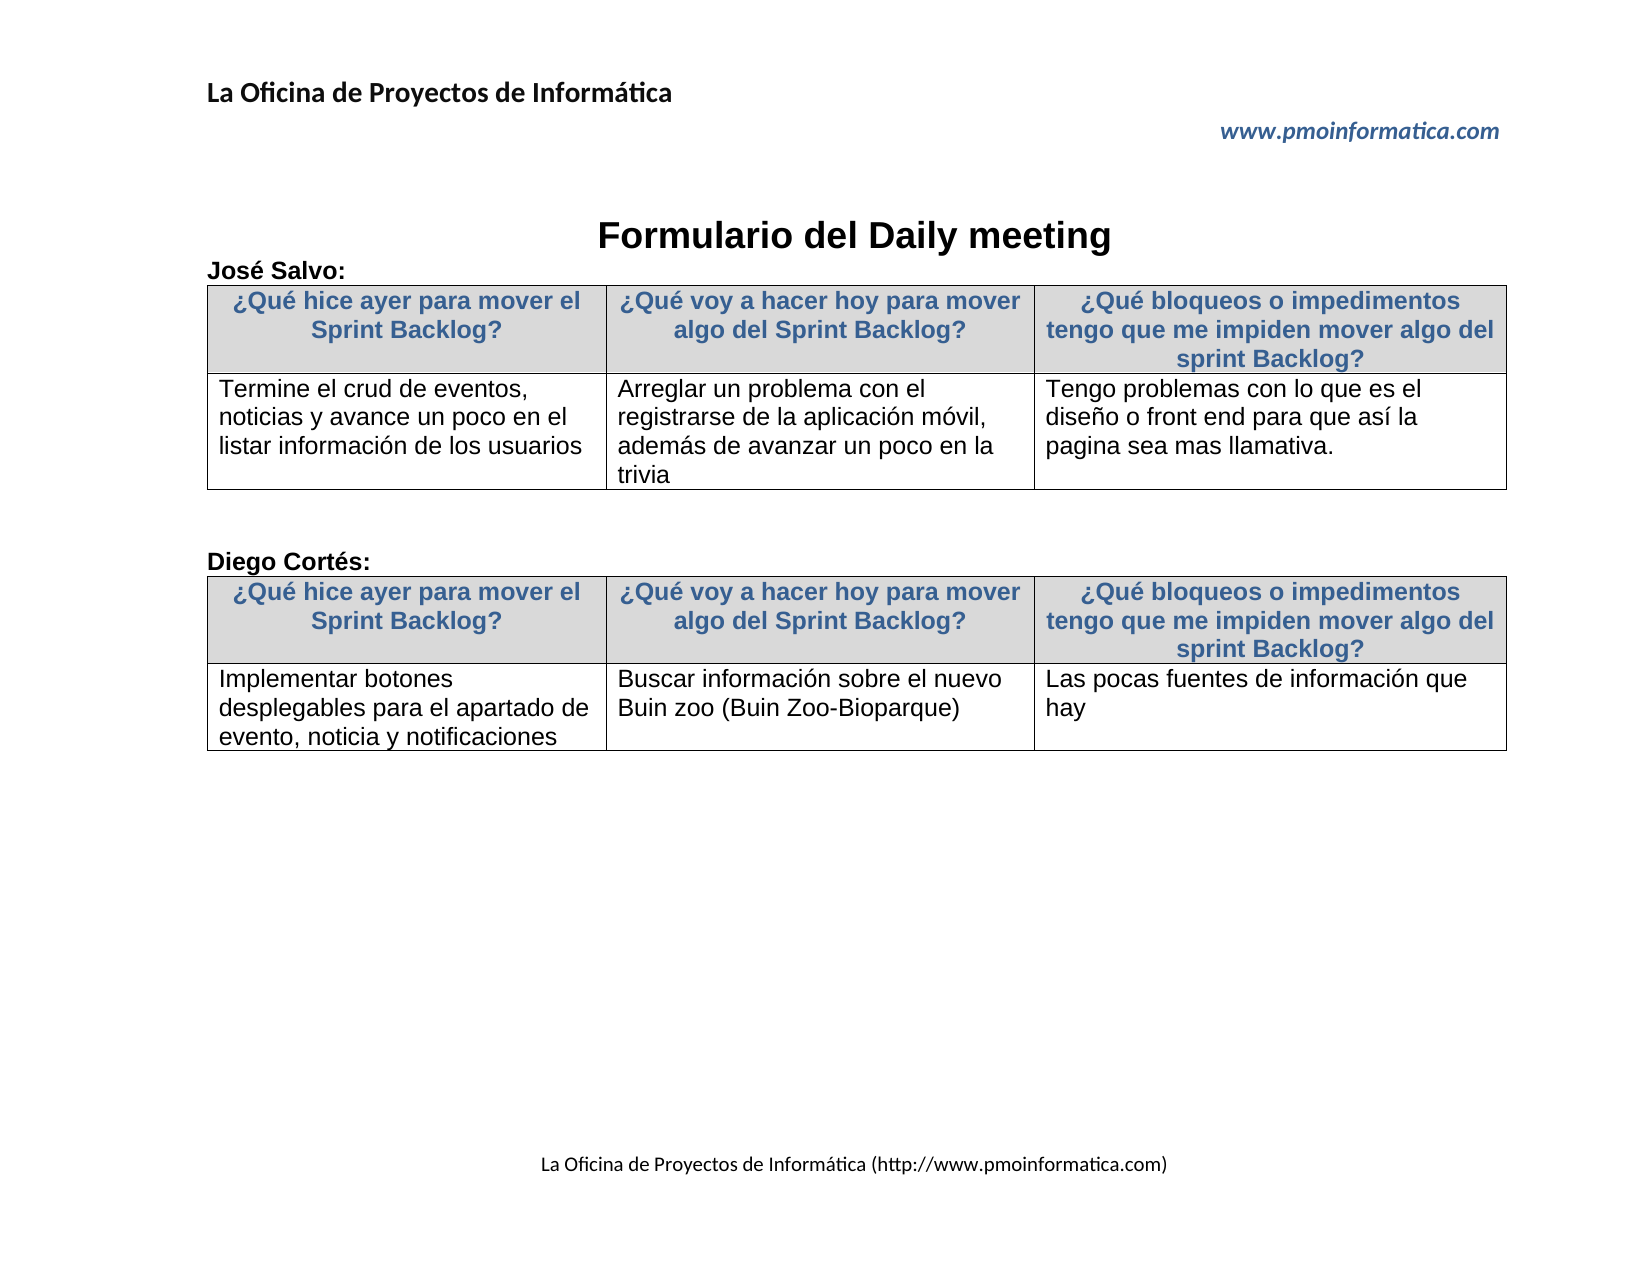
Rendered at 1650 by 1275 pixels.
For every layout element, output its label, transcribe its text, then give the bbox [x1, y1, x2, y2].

table_header ¿Qué bloqueos o impedimentos tengo que me impiden mover algo del sprint Backlog? [1035, 286, 1506, 372]
table_cell Termine el crud de eventos, noticias y avance un poco en el listar información de los usuarios [208, 374, 606, 488]
table_cell Implementar botones desplegables para el apartado de evento, noticia y notificaciones [208, 664, 606, 750]
table_header ¿Qué voy a hacer hoy para mover algo del Sprint Backlog? [607, 577, 1034, 663]
text Diego Cortés: [207, 547, 1502, 576]
table_cell Tengo problemas con lo que es el diseño o front end para que así la pagina sea mas llamativa. [1035, 374, 1506, 488]
text Formulario del Daily meeting [207, 213, 1502, 256]
table_cell Las pocas fuentes de información que hay [1035, 664, 1506, 750]
table_header ¿Qué voy a hacer hoy para mover algo del Sprint Backlog? [607, 286, 1034, 372]
table_header ¿Qué hice ayer para mover el Sprint Backlog? [208, 577, 606, 663]
table_header ¿Qué bloqueos o impedimentos tengo que me impiden mover algo del sprint Backlog? [1035, 577, 1506, 663]
table_cell Buscar información sobre el nuevo Buin zoo (Buin Zoo-Bioparque) [607, 664, 1034, 750]
table_header ¿Qué hice ayer para mover el Sprint Backlog? [208, 286, 606, 372]
text José Salvo: [207, 256, 1502, 285]
table_cell Arreglar un problema con el registrarse de la aplicación móvil, además de avanzar un poco en la trivia [607, 374, 1034, 488]
